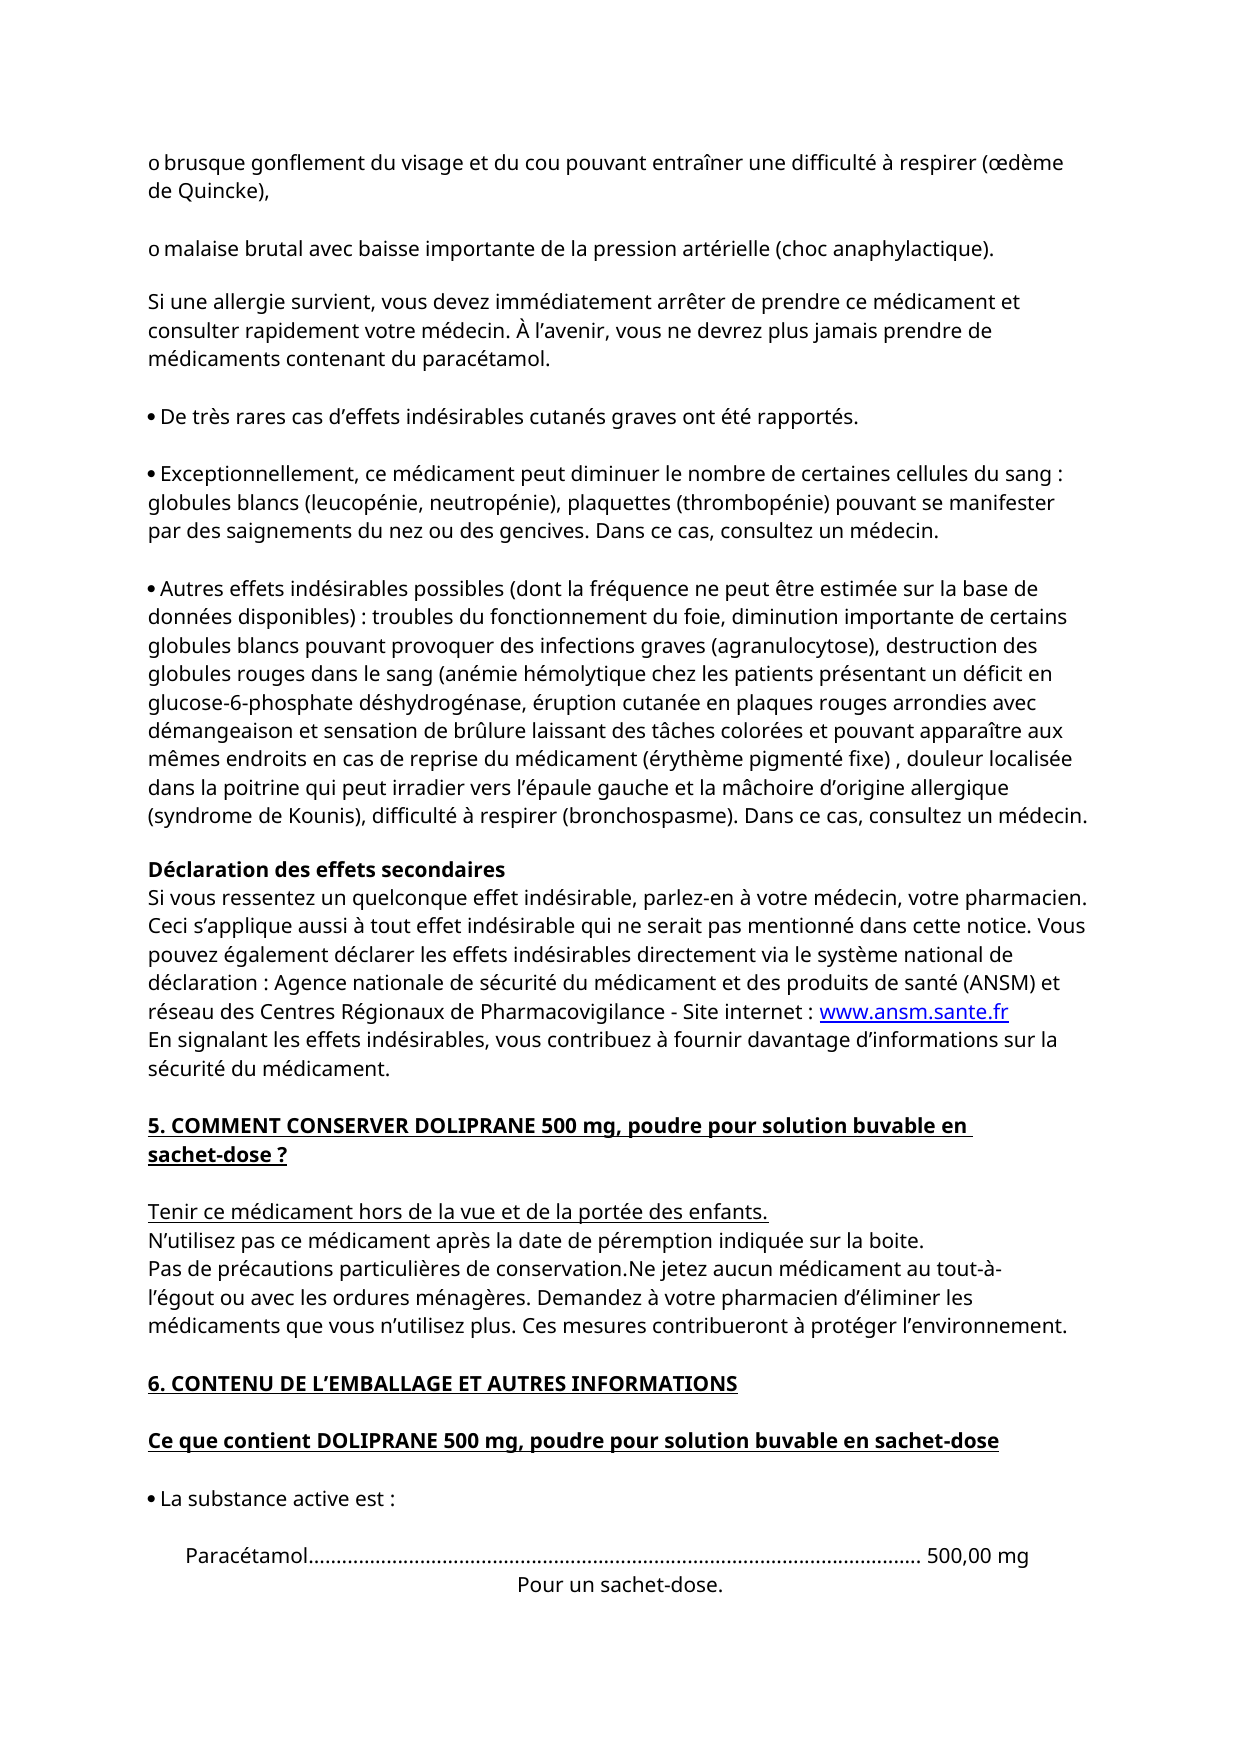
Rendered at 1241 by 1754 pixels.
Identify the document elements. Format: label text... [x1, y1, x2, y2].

text  Autres effets indésirables possibles (dont la fréquence ne peut être estimée sur la base de données disponibles) : troubles du fonctionnement du foie, diminution importante de certains globules blancs pouvant provoquer des infections graves (agranulocytose), destruction des globules rouges dans le sang (anémie hémolytique chez les patients présentant un déficit en glucose-6-phosphate déshydrogénase, éruption cutanée en plaques rouges arrondies avec démangeaison et sensation de brûlure laissant des tâches colorées et pouvant apparaître aux mêmes endroits en cas de reprise du médicament (érythème pigmenté fixe) , douleur localisée dans la poitrine qui peut irradier vers l’épaule gauche et la mâchoire d’origine allergique (syndrome de Kounis), difficulté à respirer (bronchospasme). Dans ce cas, consultez un médecin. [148, 574, 1093, 830]
text  Exceptionnellement, ce médicament peut diminuer le nombre de certaines cellules du sang : globules blancs (leucopénie, neutropénie), plaquettes (thrombopénie) pouvant se manifester par des saignements du nez ou des gencives. Dans ce cas, consultez un médecin. [148, 459, 1093, 545]
text Pas de précautions particulières de conservation.Ne jetez aucun médicament au tout-à-l’égout ou avec les ordures ménagères. Demandez à votre pharmacien d’éliminer les médicaments que vous n’utilisez plus. Ces mesures contribueront à protéger l’environnement. [148, 1254, 1093, 1340]
text Si vous ressentez un quelconque effet indésirable, parlez-en à votre médecin, votre pharmacien. Ceci s’applique aussi à tout effet indésirable qui ne serait pas mentionné dans cette notice. Vous pouvez également déclarer les effets indésirables directement via le système national de déclaration : Agence nationale de sécurité du médicament et des produits de santé (ANSM) et réseau des Centres Régionaux de Pharmacovigilance - Site internet : www.ansm.sante.fr [148, 883, 1093, 1025]
text Si une allergie survient, vous devez immédiatement arrêter de prendre ce médicament et consulter rapidement votre médecin. À l’avenir, vous ne devrez plus jamais prendre de médicaments contenant du paracétamol. [148, 287, 1093, 373]
text En signalant les effets indésirables, vous contribuez à fournir davantage d’informations sur la sécurité du médicament. [148, 1025, 1093, 1082]
text Déclaration des effets secondaires [148, 855, 1093, 883]
text Pour un sachet-dose. [148, 1570, 1093, 1598]
text  La substance active est : [148, 1484, 1093, 1512]
text 6. CONTENU DE L’EMBALLAGE ET AUTRES INFORMATIONS [148, 1369, 1093, 1397]
text Tenir ce médicament hors de la vue et de la portée des enfants. [148, 1197, 1093, 1226]
text N’utilisez pas ce médicament après la date de péremption indiquée sur la boite. [148, 1226, 1093, 1254]
text o brusque gonflement du visage et du cou pouvant entraîner une difficulté à respirer (œdème de Quincke), [148, 148, 1093, 204]
text 5. COMMENT CONSERVER DOLIPRANE 500 mg, poudre pour solution buvable en sachet-dose ? [148, 1111, 1093, 1168]
text Ce que contient DOLIPRANE 500 mg, poudre pour solution buvable en sachet-dose [148, 1426, 1093, 1455]
text Paracétamol.............................................................................................................. 500,00 mg [185, 1542, 1093, 1570]
text  De très rares cas d’effets indésirables cutanés graves ont été rapportés. [148, 402, 1093, 430]
text o malaise brutal avec baisse importante de la pression artérielle (choc anaphylactique). [148, 234, 1093, 262]
